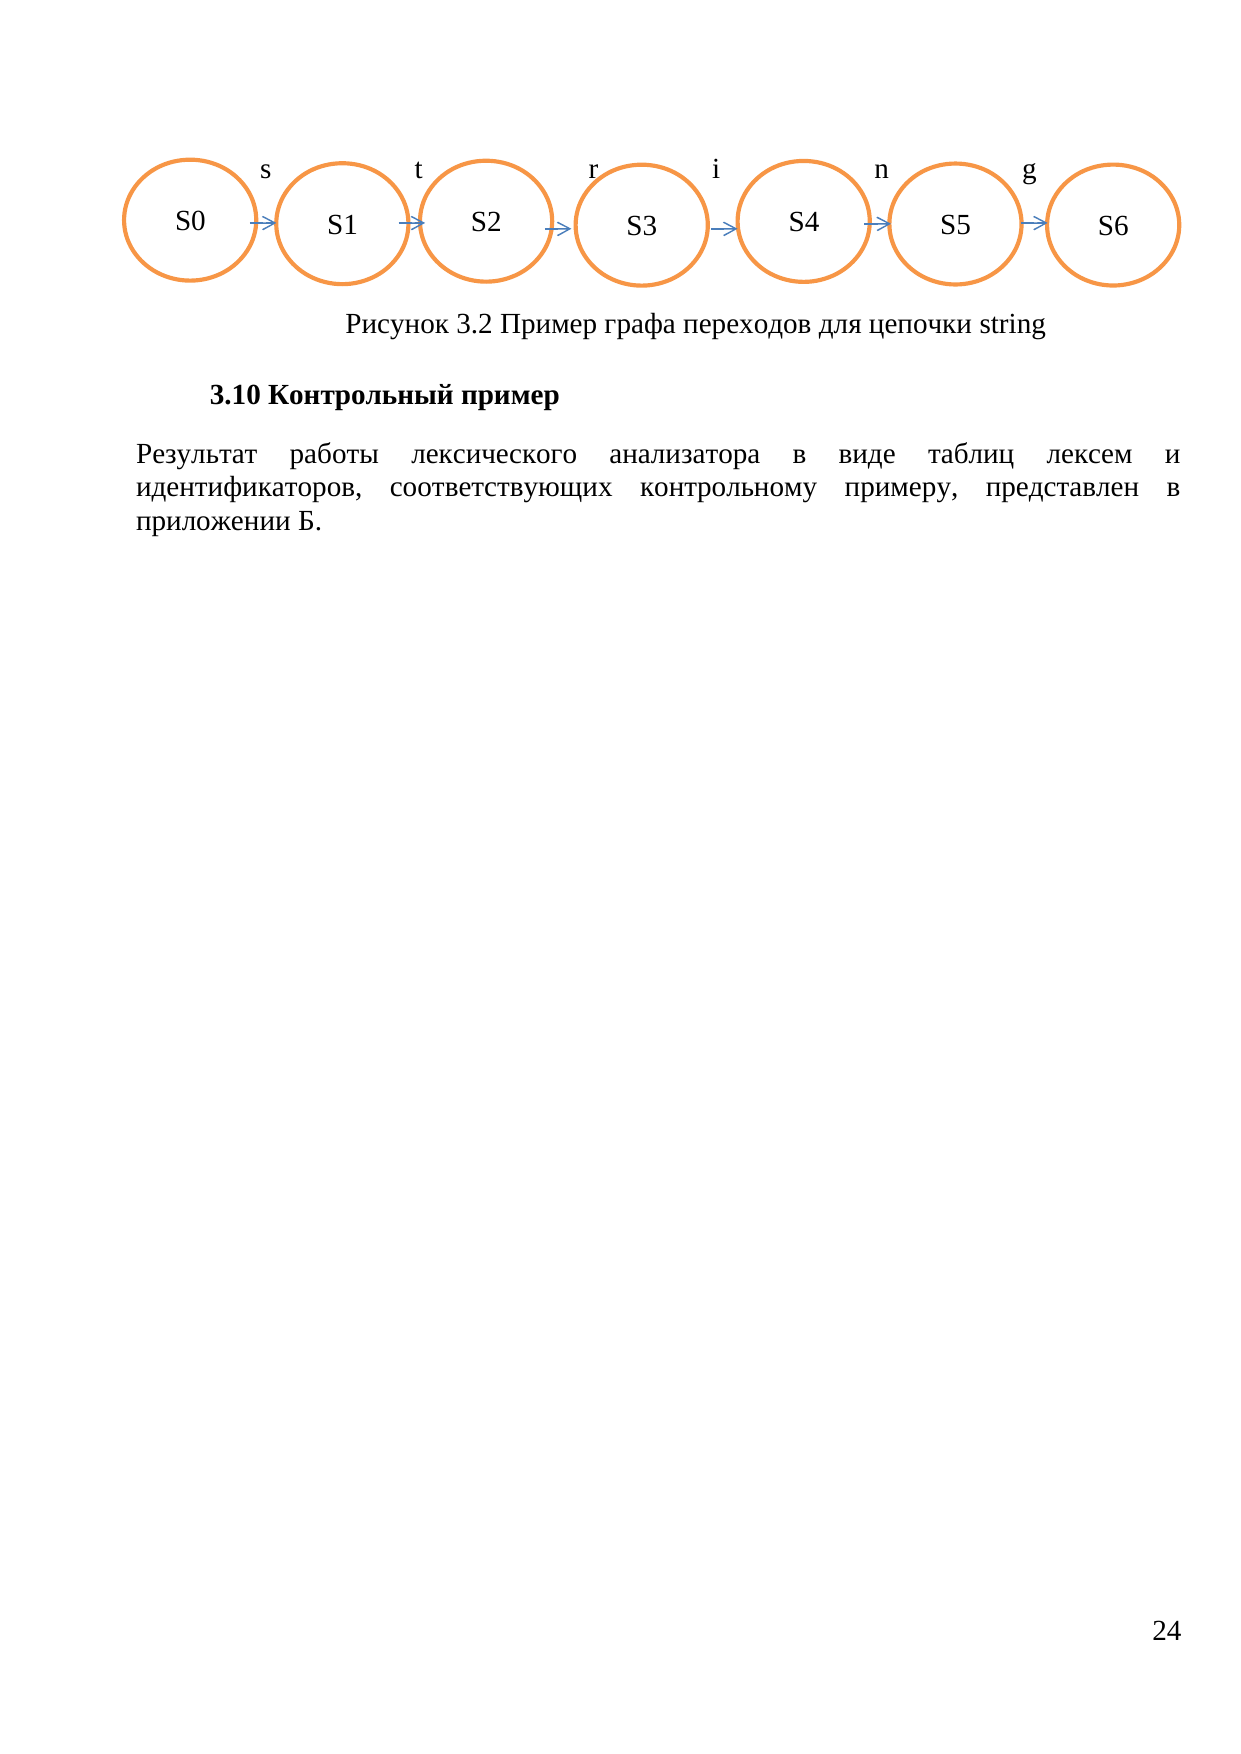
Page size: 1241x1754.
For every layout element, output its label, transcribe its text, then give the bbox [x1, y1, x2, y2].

text s t r i n g [136, 152, 1181, 185]
text Результат работы лексического анализатора в виде таблиц лексем и идентификаторов, соответствующих контрольному примеру, представлен в приложении Б. [136, 436, 1181, 536]
title Рисунок 3.2 Пример графа переходов для цепочки string [136, 306, 1181, 340]
subtitle 3.10 Контрольный пример [136, 377, 1181, 411]
